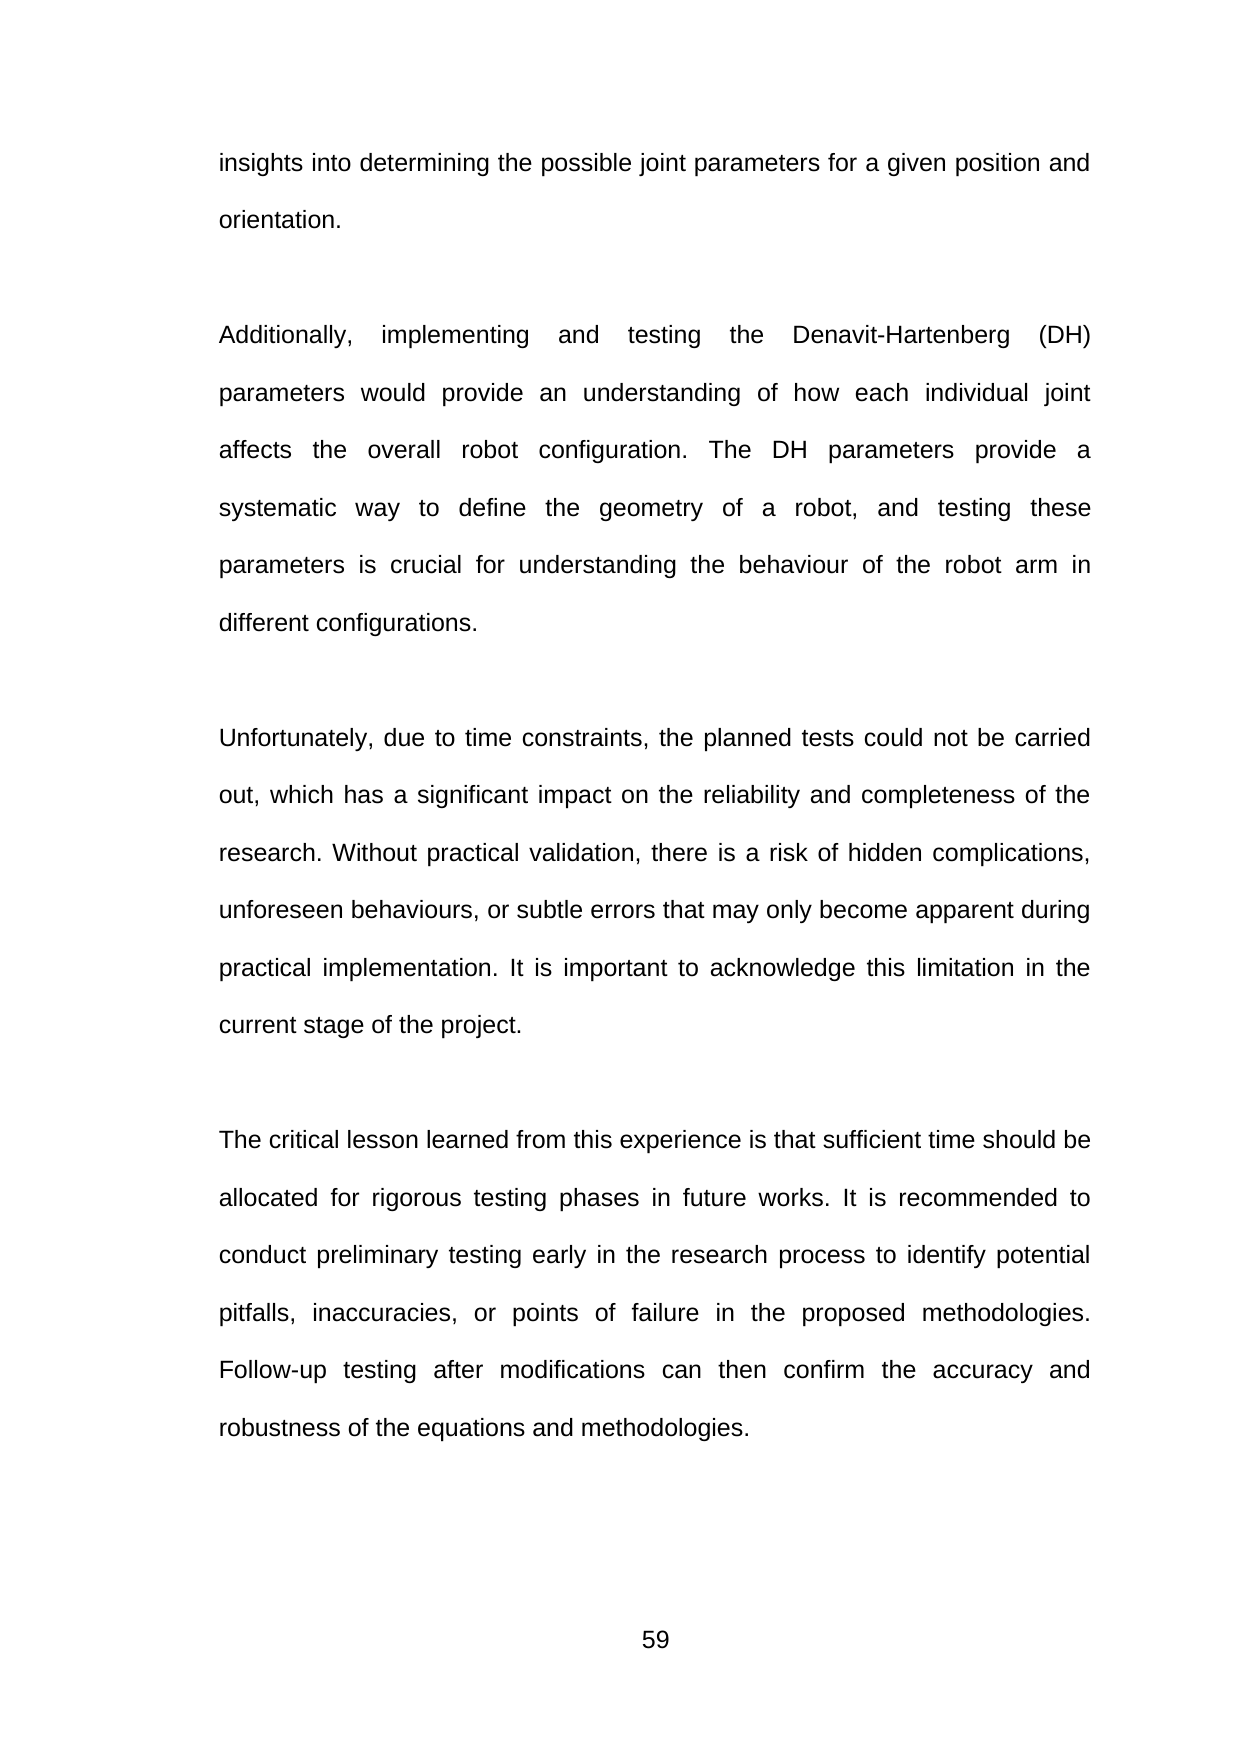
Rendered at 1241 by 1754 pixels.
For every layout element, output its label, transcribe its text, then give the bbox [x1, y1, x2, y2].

text Additionally, implementing and testing the Denavit-Hartenberg (DH) parameters would provide an understanding of how each individual joint affects the overall robot configuration. The DH parameters provide a systematic way to define the geometry of a robot, and testing these parameters is crucial for understanding the behaviour of the robot arm in different configurations. [218, 320, 1092, 636]
text Unfortunately, due to time constraints, the planned tests could not be carried out, which has a significant impact on the reliability and completeness of the research. Without practical validation, there is a risk of hidden complications, unforeseen behaviours, or subtle errors that may only become apparent during practical implementation. It is important to acknowledge this limitation in the current stage of the project. [218, 723, 1092, 1039]
text The critical lesson learned from this experience is that sufficient time should be allocated for rigorous testing phases in future works. It is recommended to conduct preliminary testing early in the research process to identify potential pitfalls, inaccuracies, or points of failure in the proposed methodologies. Follow-up testing after modifications can then confirm the accuracy and robustness of the equations and methodologies. [218, 1125, 1092, 1441]
